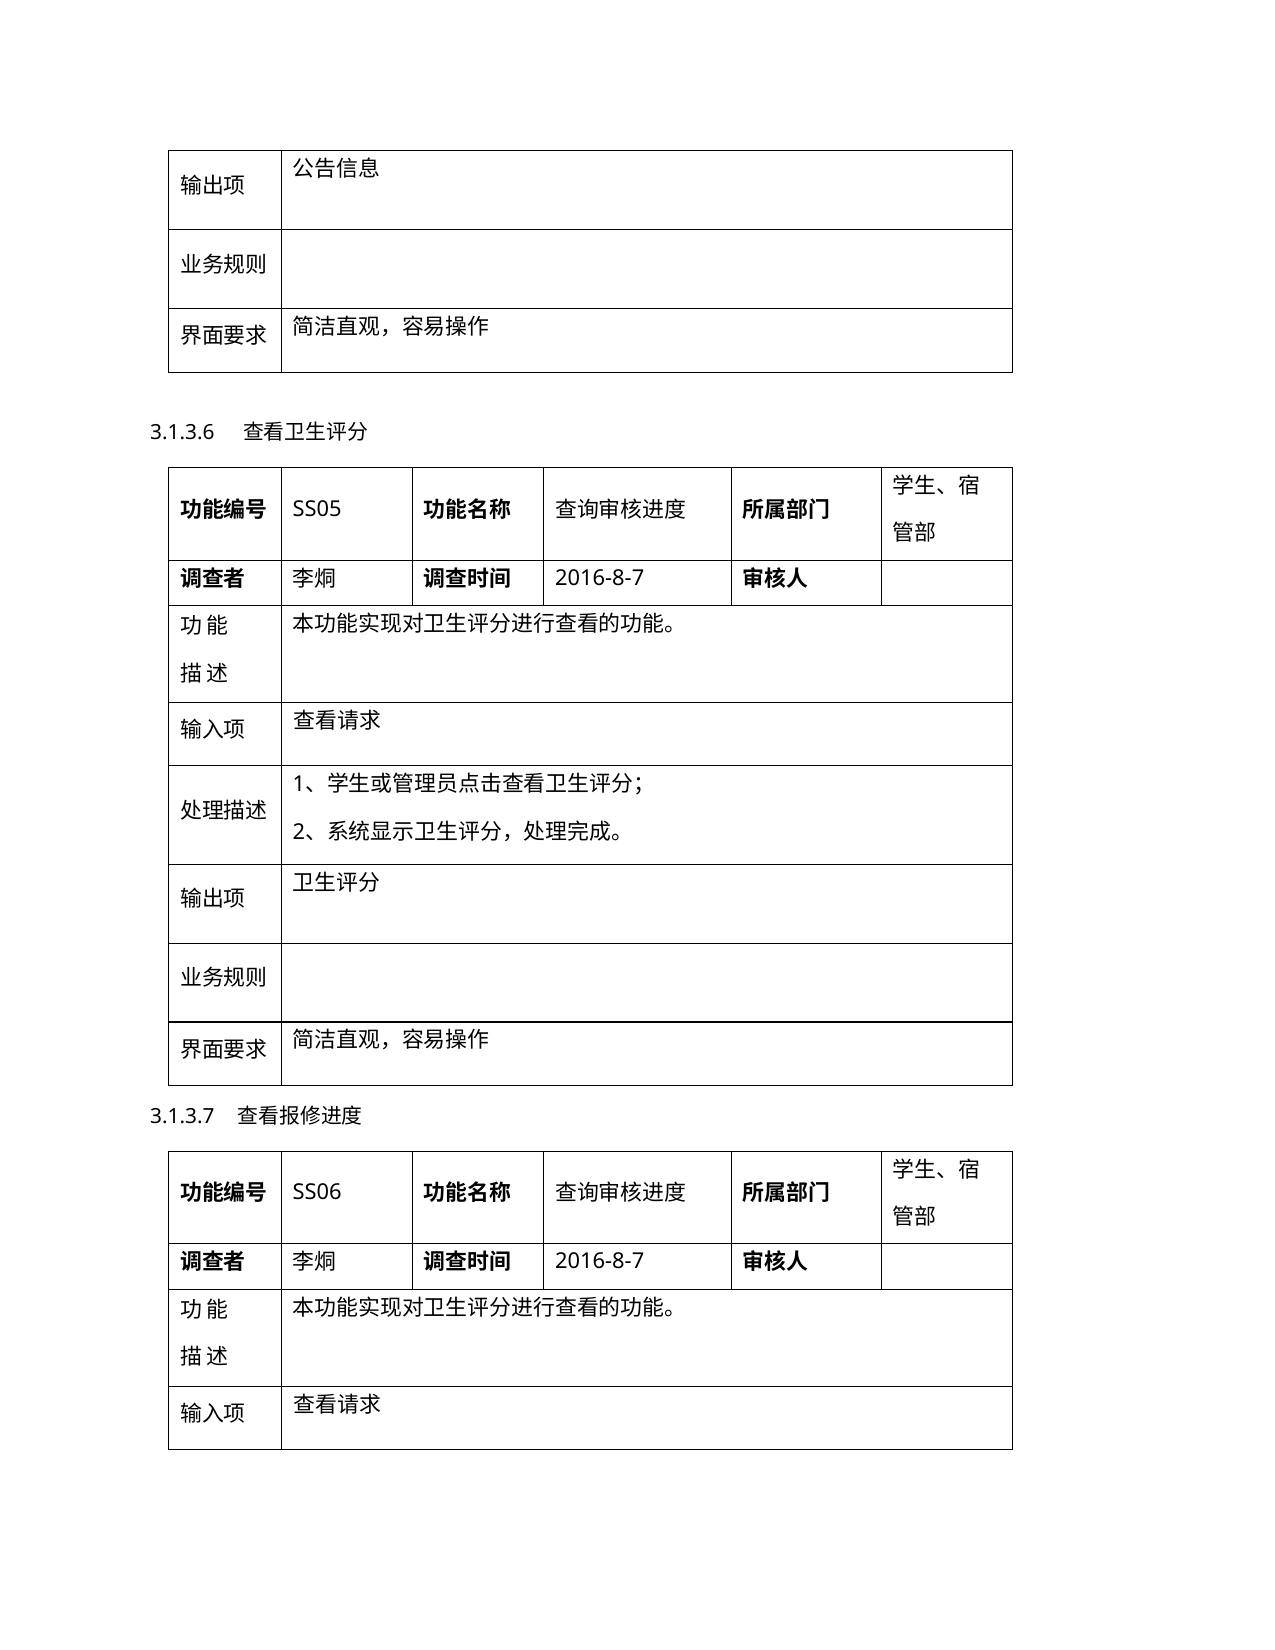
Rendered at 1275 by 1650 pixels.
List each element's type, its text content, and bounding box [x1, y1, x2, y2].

table_cell 2016-8-7 [544, 1244, 731, 1288]
table_cell 业务规则 [169, 944, 281, 1021]
table_cell 简洁直观，容易操作 [282, 309, 1012, 372]
table_cell 功 能 描 述 [169, 1290, 281, 1386]
table_cell [882, 1244, 1012, 1288]
table_cell 审核人 [732, 1244, 881, 1288]
table_header 功能名称 [413, 1152, 543, 1243]
table_header 功能编号 [169, 468, 281, 559]
table_cell 输入项 [169, 1387, 281, 1449]
table_cell 调查者 [169, 1244, 281, 1288]
table_header 查询审核进度 [544, 468, 731, 559]
table_cell 李烔 [282, 1244, 412, 1288]
subtitle 查看报修进度 [150, 1099, 1125, 1129]
table_cell 本功能实现对卫生评分进行查看的功能。 [282, 1290, 1012, 1386]
table_cell 查看请求 [282, 1387, 1012, 1449]
table_header 学生、宿管部 [882, 1152, 1012, 1243]
table_cell 李烔 [282, 561, 412, 605]
table_cell 查看请求 [282, 703, 1012, 765]
table_cell 审核人 [732, 561, 881, 605]
table_cell 调查时间 [413, 561, 543, 605]
table_cell 处理描述 [169, 766, 281, 863]
table_cell [282, 230, 1012, 308]
table_cell 界面要求 [169, 309, 281, 372]
table_cell 调查者 [169, 561, 281, 605]
table_header 所属部门 [732, 468, 881, 559]
table_cell 业务规则 [169, 230, 281, 308]
table_cell 卫生评分 [282, 865, 1012, 942]
table_cell 简洁直观，容易操作 [282, 1023, 1012, 1085]
table_cell 功 能 描 述 [169, 606, 281, 702]
table_cell 公告信息 [282, 151, 1012, 229]
table_cell 输出项 [169, 151, 281, 229]
table_header 查询审核进度 [544, 1152, 731, 1243]
table_cell 输入项 [169, 703, 281, 765]
table_cell 输出项 [169, 865, 281, 942]
table_header SS05 [282, 468, 412, 559]
table_cell [282, 944, 1012, 1021]
table_cell 1、学生或管理员点击查看卫生评分； 2、系统显示卫生评分，处理完成。 [282, 766, 1012, 863]
table_header 所属部门 [732, 1152, 881, 1243]
table_header 学生、宿管部 [882, 468, 1012, 559]
table_cell 调查时间 [413, 1244, 543, 1288]
table_cell 界面要求 [169, 1023, 281, 1085]
table_header 功能编号 [169, 1152, 281, 1243]
table_header SS06 [282, 1152, 412, 1243]
table_header 功能名称 [413, 468, 543, 559]
table_cell 本功能实现对卫生评分进行查看的功能。 [282, 606, 1012, 702]
subtitle 查看卫生评分 [150, 415, 1125, 445]
table_cell 2016-8-7 [544, 561, 731, 605]
table_cell [882, 561, 1012, 605]
